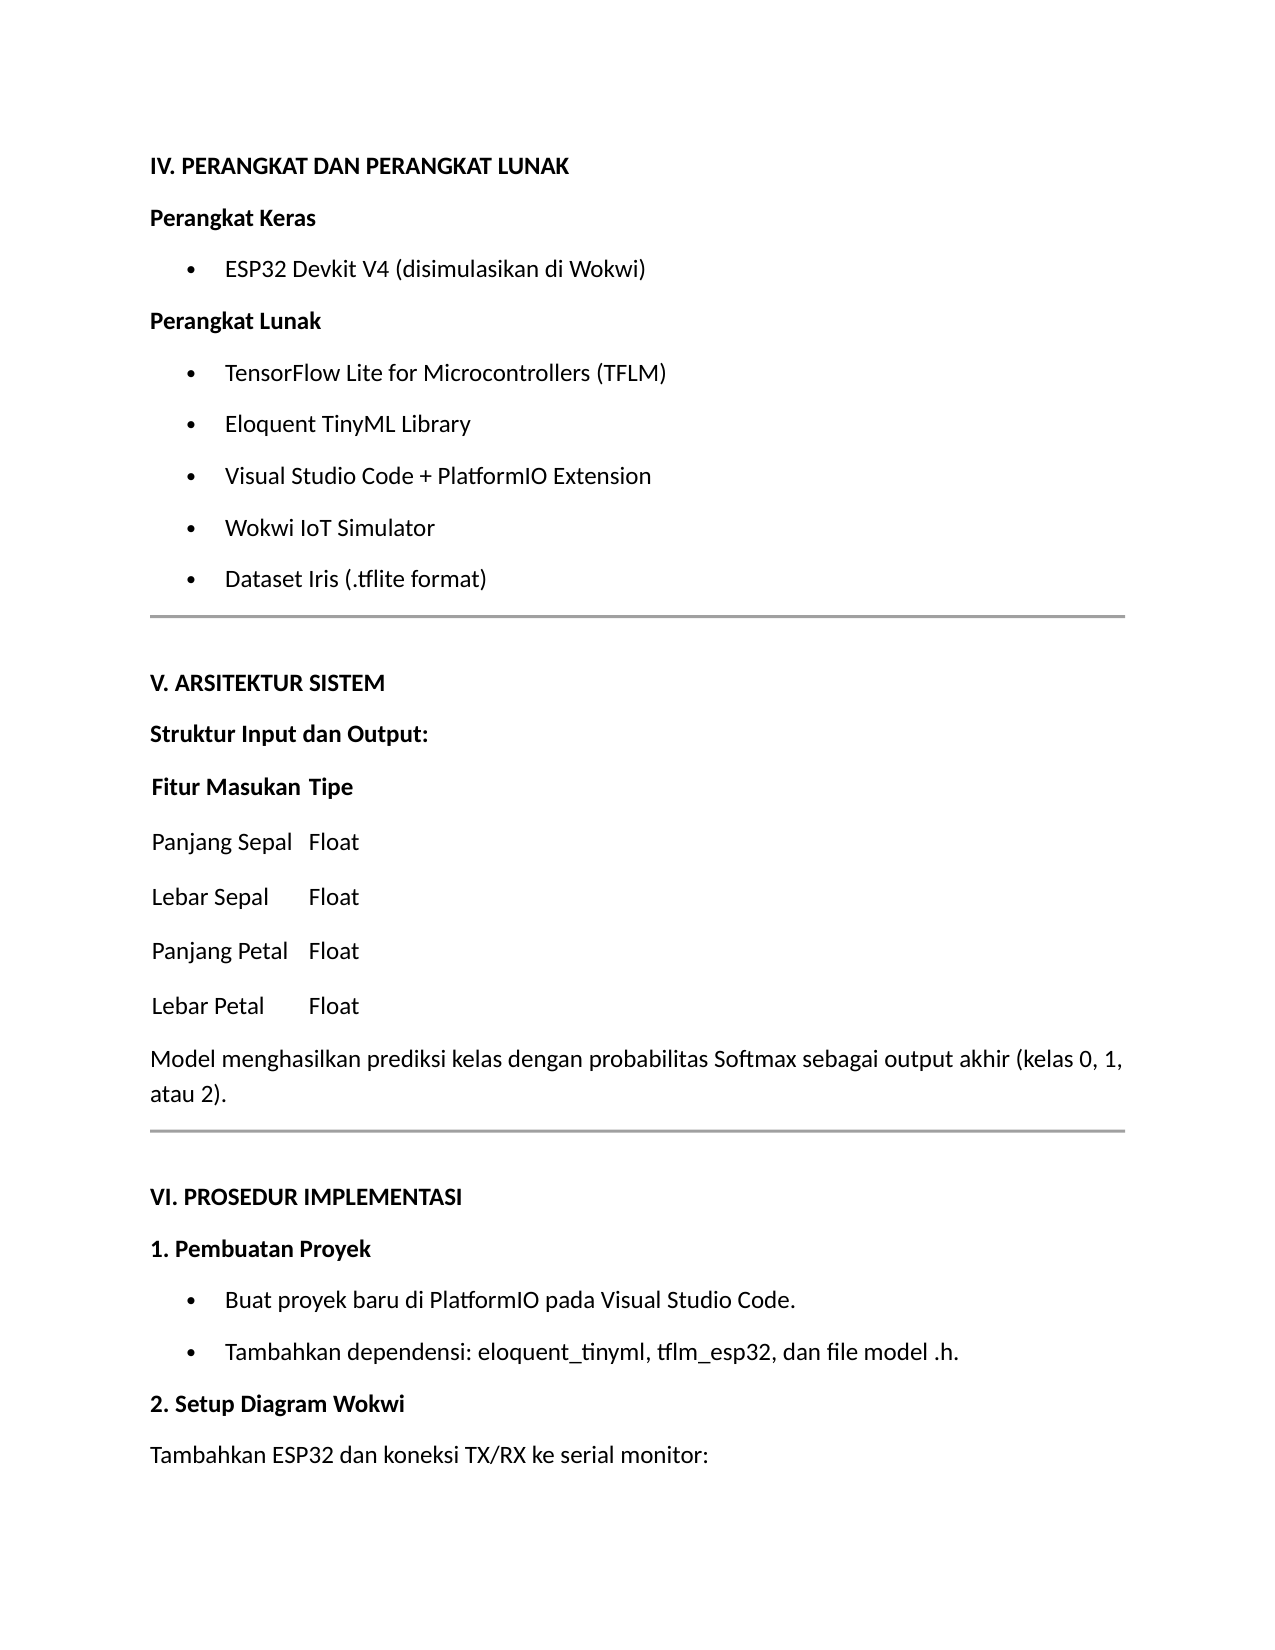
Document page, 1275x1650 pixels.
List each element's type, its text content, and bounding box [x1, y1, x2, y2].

text 1. Pembuatan Proyek [150, 1233, 1125, 1263]
text Tambahkan ESP32 dan koneksi TX/RX ke serial monitor: [150, 1439, 1125, 1470]
table_cell Float [307, 825, 366, 879]
table_cell Float [307, 879, 366, 934]
list ESP32 Devkit V4 (disimulasikan di Wokwi) [187, 253, 1125, 284]
text 2. Setup Diagram Wokwi [150, 1388, 1125, 1418]
table_cell Lebar Petal [150, 988, 307, 1043]
table_cell Panjang Petal [150, 934, 307, 988]
list Dataset Iris (.tflite format) [187, 563, 1125, 594]
list Eloquent TinyML Library [187, 408, 1125, 439]
table_header Tipe [307, 770, 366, 824]
list TensorFlow Lite for Microcontrollers (TFLM) [187, 357, 1125, 387]
table_cell Panjang Sepal [150, 825, 307, 879]
text Perangkat Lunak [150, 305, 1125, 336]
list Buat proyek baru di PlatformIO pada Visual Studio Code. [187, 1284, 1125, 1315]
text IV. PERANGKAT DAN PERANGKAT LUNAK [150, 150, 1125, 181]
text V. ARSITEKTUR SISTEM [150, 667, 1125, 697]
table_cell Float [307, 934, 366, 988]
text Struktur Input dan Output: [150, 718, 1125, 749]
list Tambahkan dependensi: eloquent_tinyml, tflm_esp32, dan file model .h. [187, 1336, 1125, 1367]
table_cell Lebar Sepal [150, 879, 307, 934]
text Perangkat Keras [150, 202, 1125, 232]
list Visual Studio Code + PlatformIO Extension [187, 460, 1125, 491]
table_cell Float [307, 988, 366, 1043]
list Wokwi IoT Simulator [187, 512, 1125, 542]
table_header Fitur Masukan [150, 770, 307, 824]
text VI. PROSEDUR IMPLEMENTASI [150, 1181, 1125, 1212]
text Model menghasilkan prediksi kelas dengan probabilitas Softmax sebagai output akhir (kelas 0, 1, atau 2). [150, 1043, 1125, 1108]
